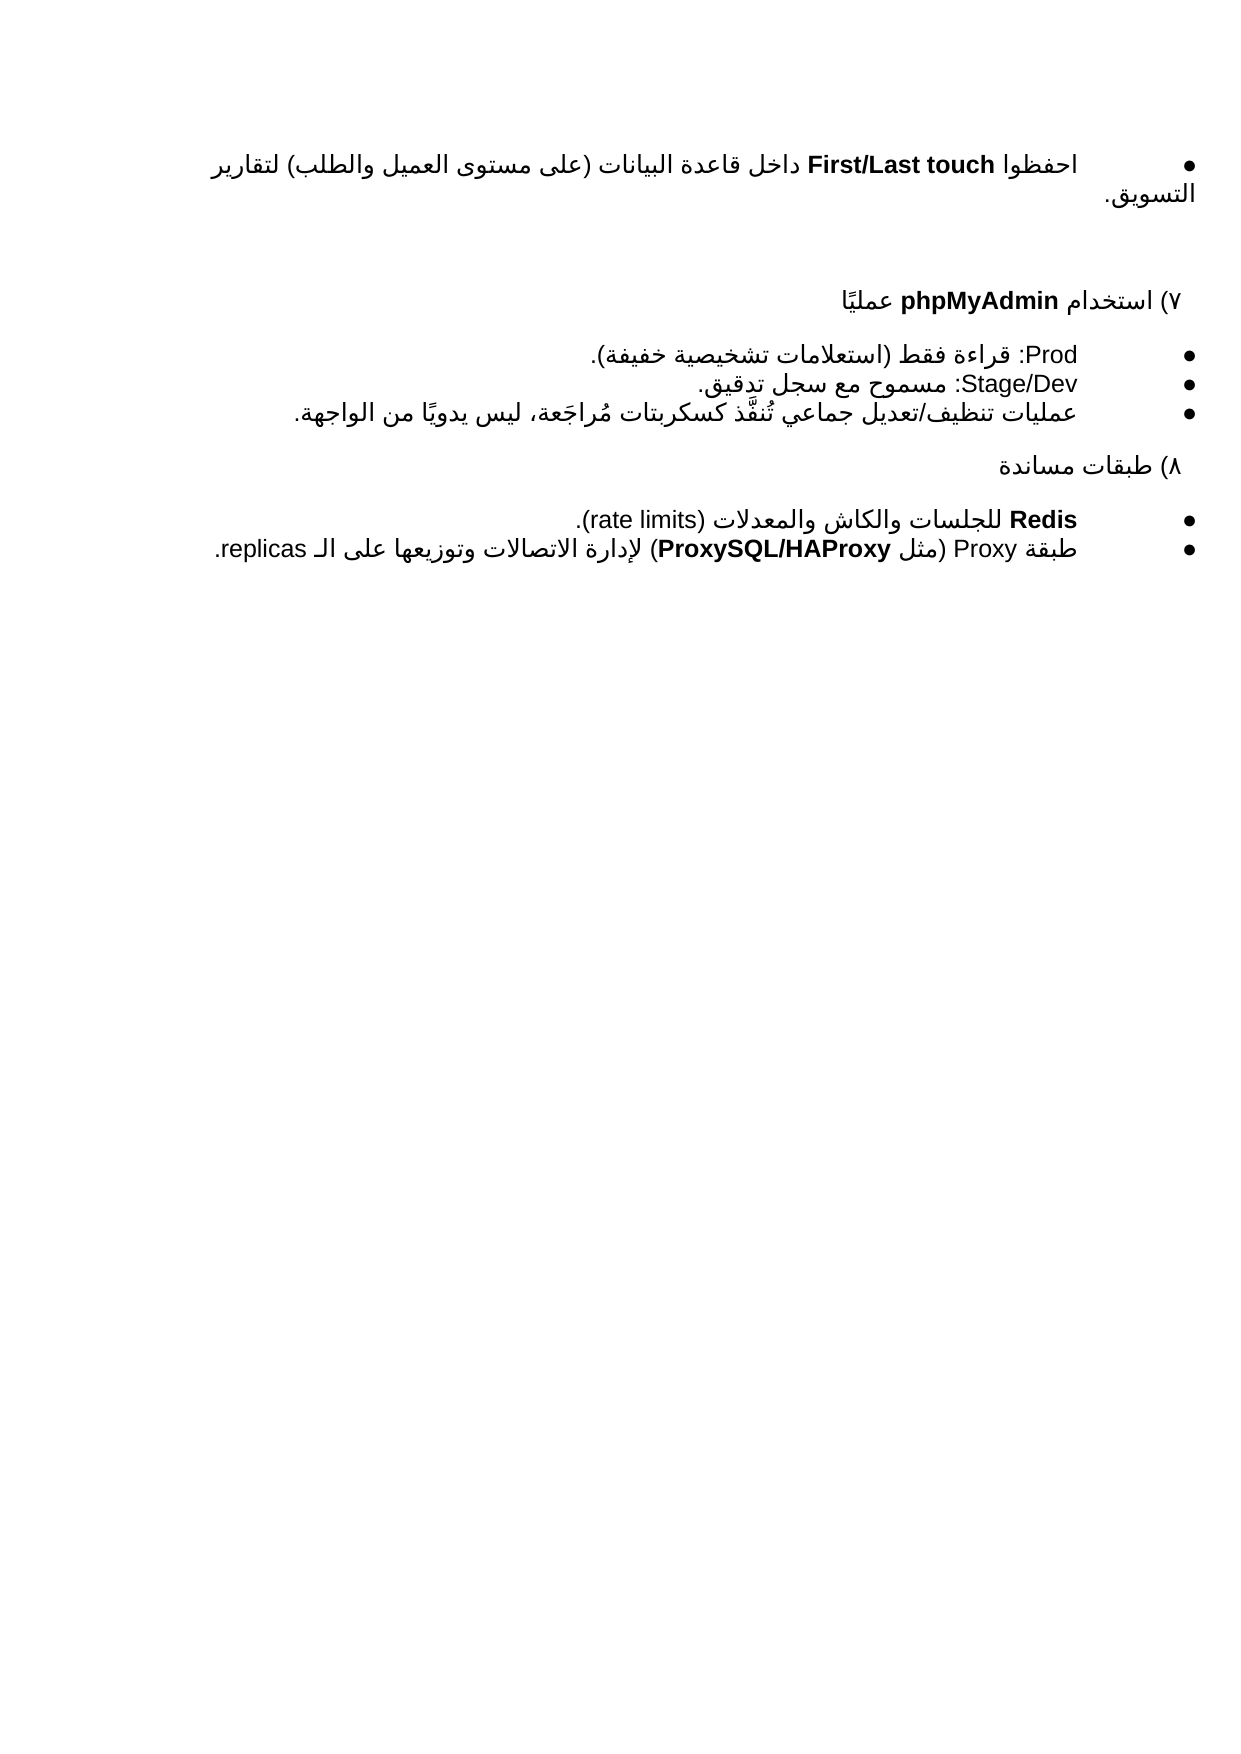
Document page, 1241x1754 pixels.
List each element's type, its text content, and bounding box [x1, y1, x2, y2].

list Prod: قراءة فقط (استعلامات تشخيصية خفيفة). [150, 340, 1196, 369]
list Redis للجلسات والكاش والمعدلات (rate limits). [150, 505, 1196, 534]
text ٨) طبقات مساندة [150, 451, 1196, 480]
list طبقة Proxy (مثل ProxySQL/HAProxy) لإدارة الاتصالات وتوزيعها على الـ replicas. [150, 534, 1196, 562]
text ٧) استخدام phpMyAdmin عمليًا [150, 286, 1196, 315]
list احفظوا First/Last touch داخل قاعدة البيانات (على مستوى العميل والطلب) لتقارير التسويق. [150, 150, 1196, 207]
list Stage/Dev: مسموح مع سجل تدقيق. [150, 369, 1196, 397]
list عمليات تنظيف/تعديل جماعي تُنفَّذ كسكربتات مُراجَعة، ليس يدويًا من الواجهة. [150, 397, 1196, 426]
